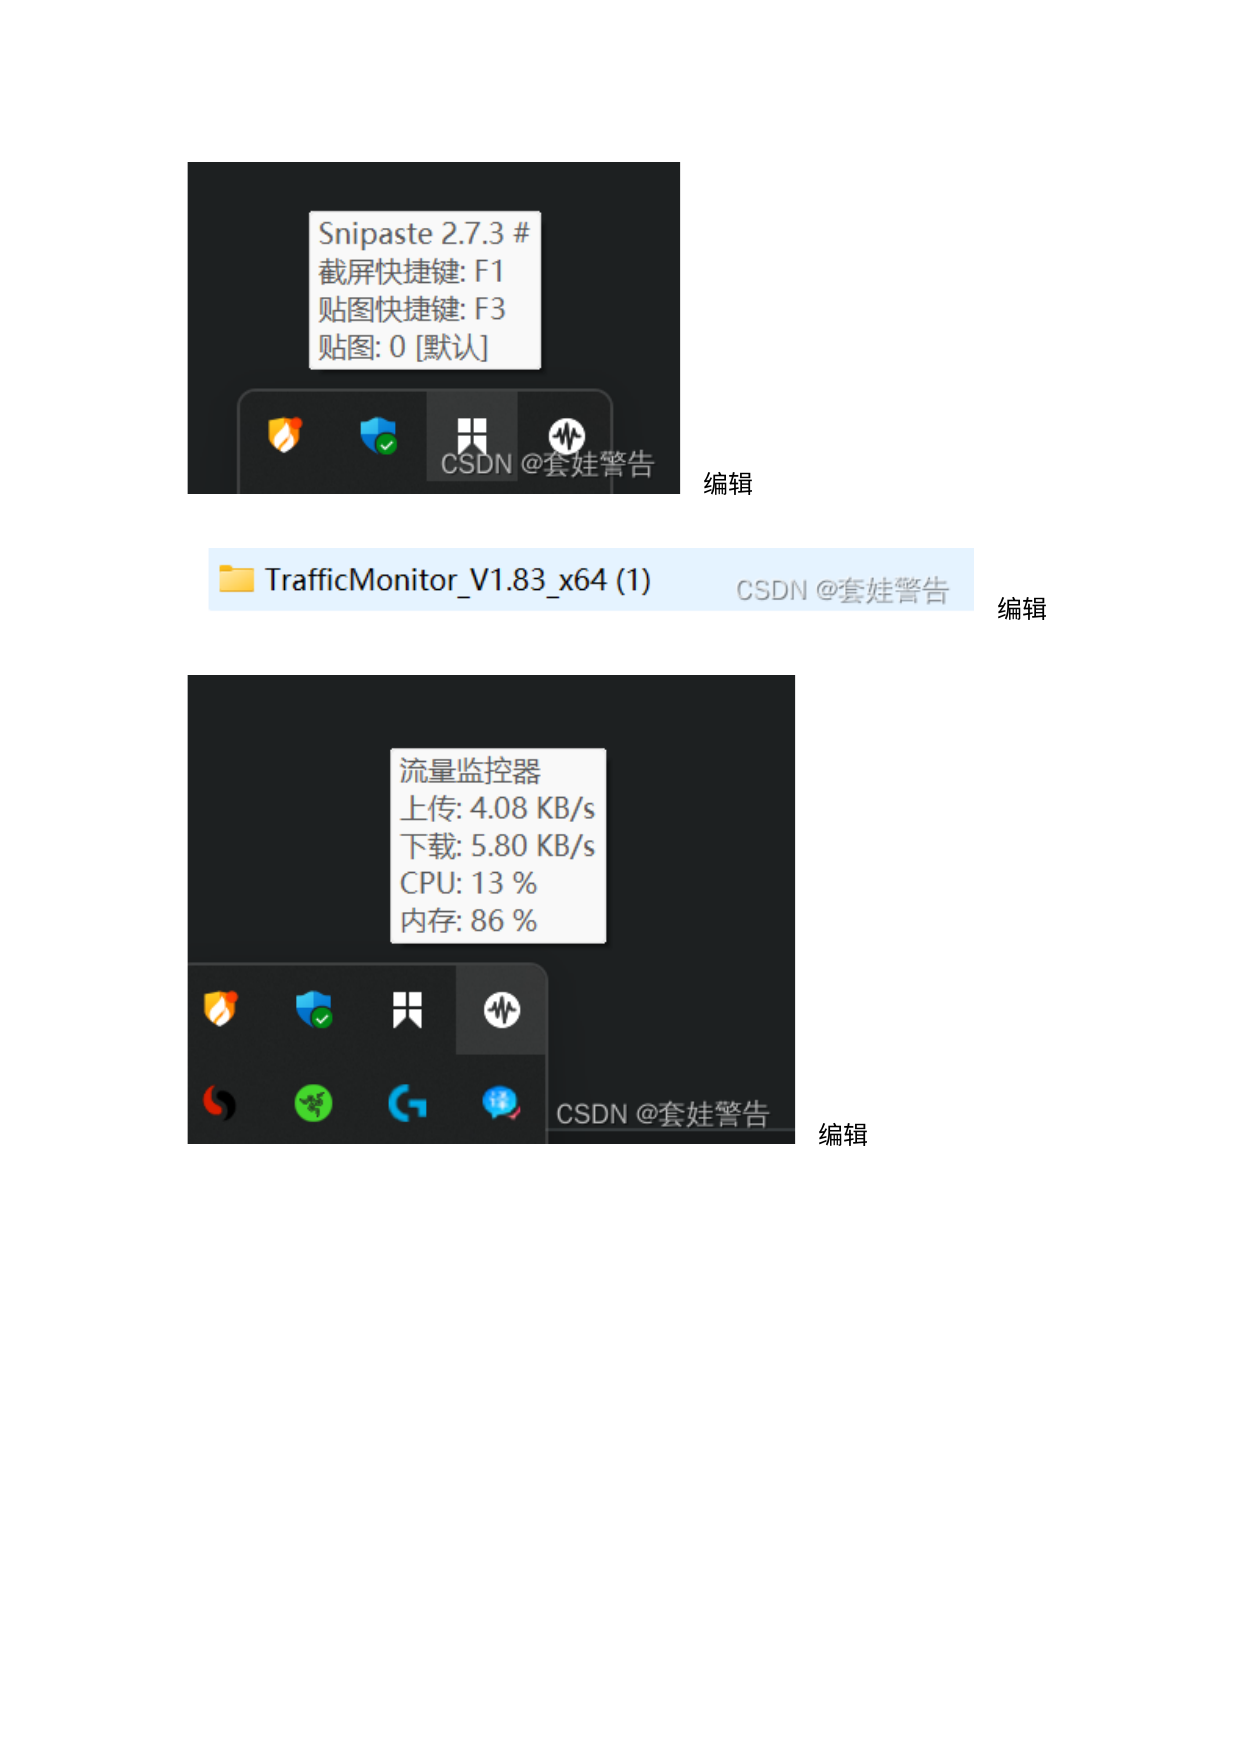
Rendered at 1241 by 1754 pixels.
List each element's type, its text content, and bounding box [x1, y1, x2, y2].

picture [187, 548, 998, 619]
picture [187, 675, 819, 1144]
picture [187, 162, 704, 494]
